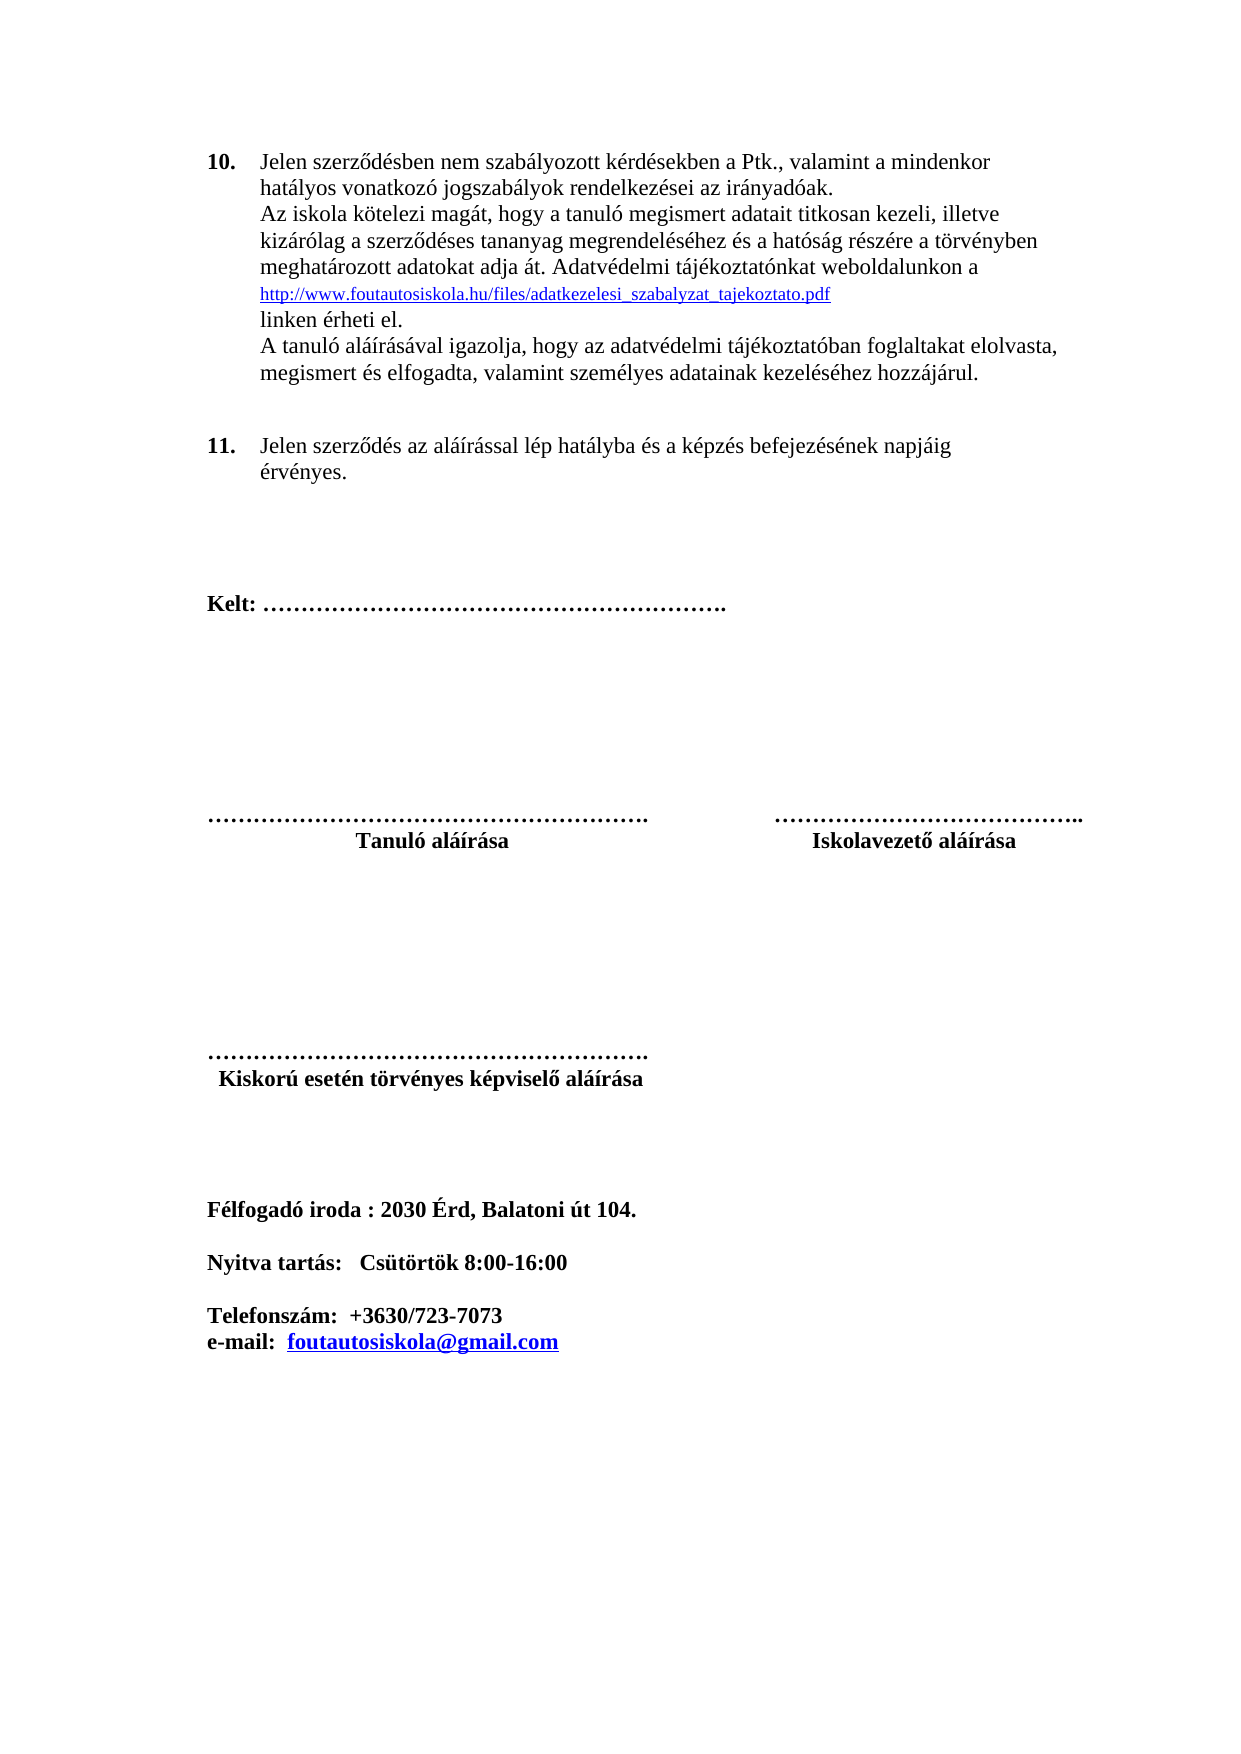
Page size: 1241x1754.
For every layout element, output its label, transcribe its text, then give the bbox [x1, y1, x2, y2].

list Jelen szerződésben nem szabályozott kérdésekben a Ptk., valamint a mindenkor hatályos vonatkozó jogszabályok rendelkezései az irányadóak. Az iskola kötelezi magát, hogy a tanuló megismert adatait titkosan kezeli, illetve kizárólag a szerződéses tananyag megrendeléséhez és a hatóság részére a törvényben meghatározott adatokat adja át. Adatvédelmi tájékoztatónkat weboldalunkon a http://www.foutautosiskola.hu/files/adatkezelesi_szabalyzat_tajekoztato.pdf linken érheti el. A tanuló aláírásával igazolja, hogy az adatvédelmi tájékoztatóban foglaltakat elolvasta, megismert és elfogadta, valamint személyes adatainak kezeléséhez hozzájárul. [207, 148, 1092, 385]
text Kelt: ……………………………………………………. [207, 590, 1092, 696]
text …………………………………………………. Kiskorú esetén törvényes képviselő aláírása Félfogadó iroda : 2030 Érd, Balatoni út 104. Nyitva tartás: Csütörtök 8:00-16:00 Telefonszám: +3630/723-7073 e-mail: foutautosiskola@gmail.com [207, 986, 1092, 1354]
text …………………………………………………. ………………………………….. Tanuló aláírása Iskolavezető aláírása [207, 748, 1092, 906]
list Jelen szerződés az aláírással lép hatályba és a képzés befejezésének napjáig érvényes. [207, 432, 1092, 537]
